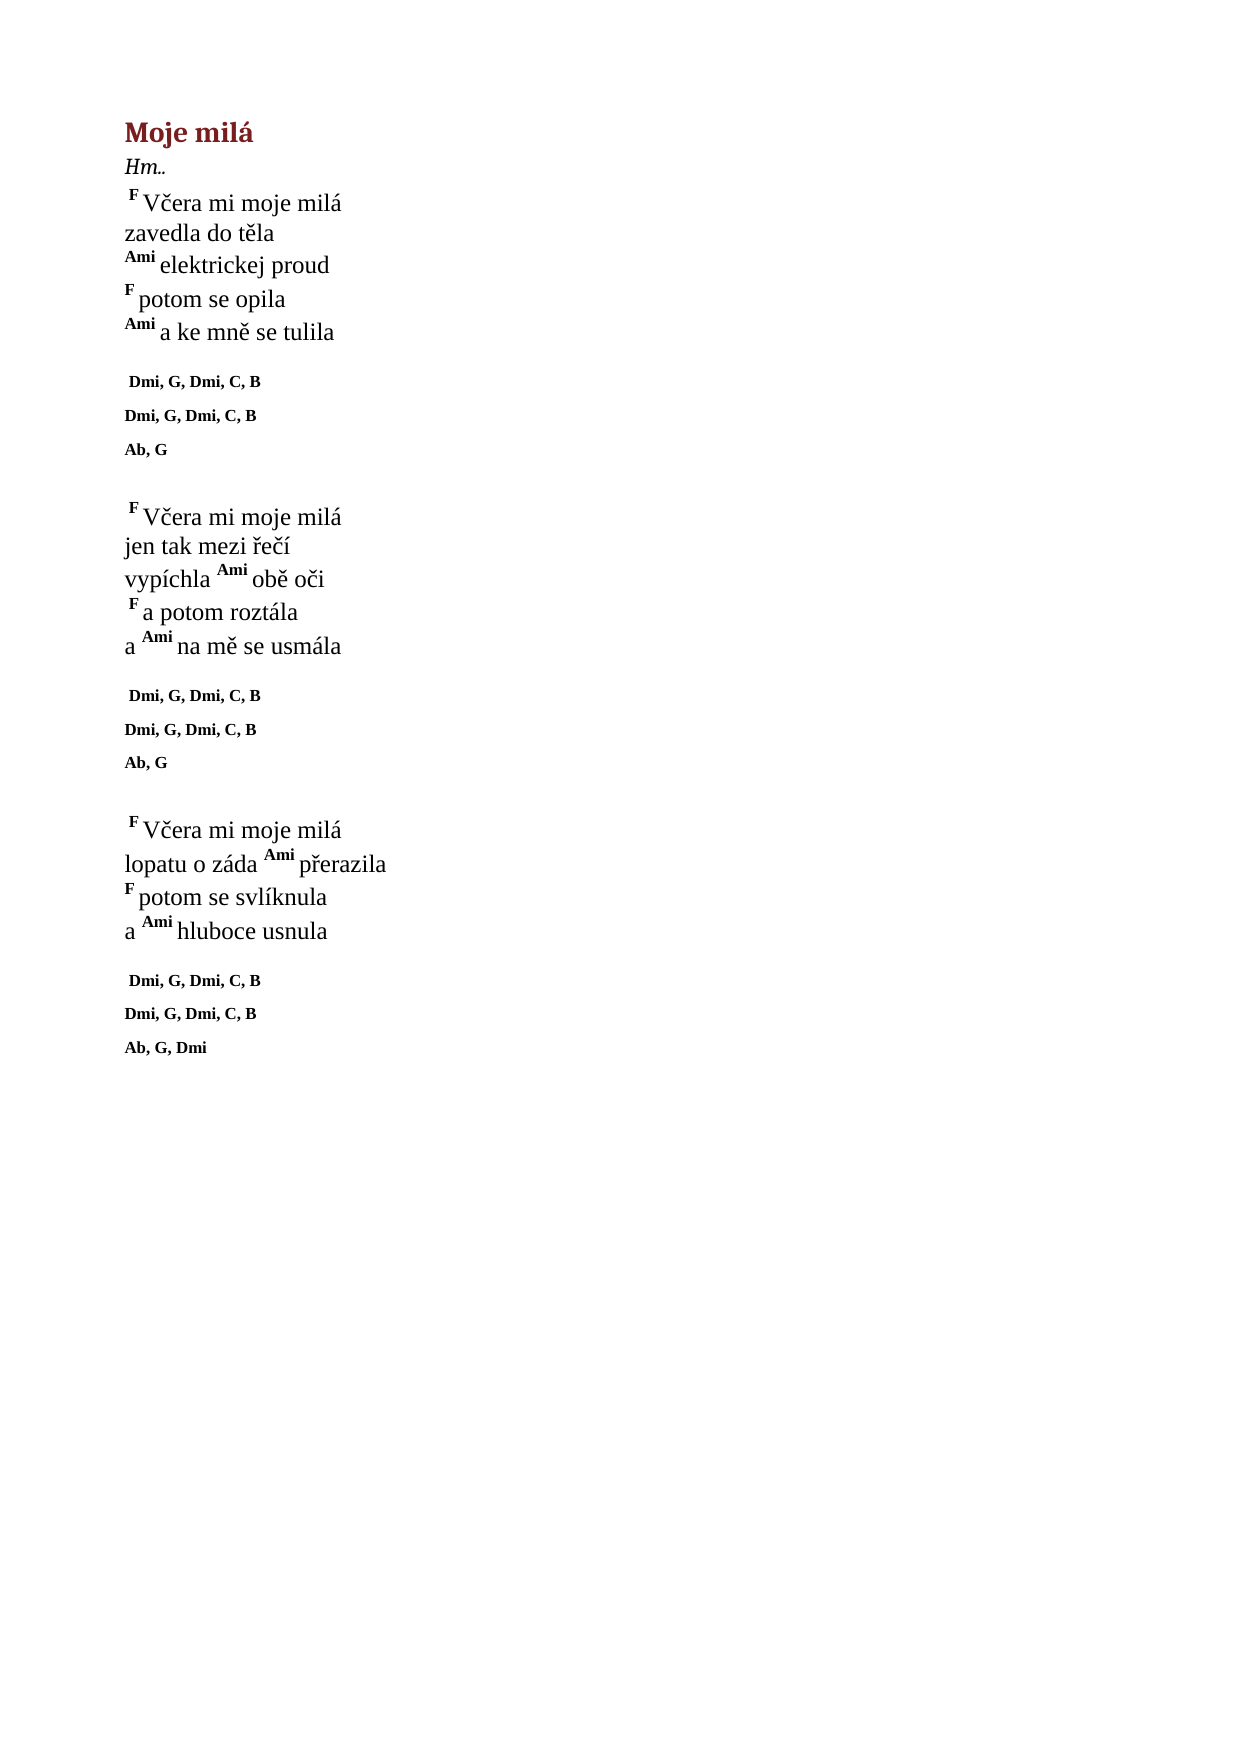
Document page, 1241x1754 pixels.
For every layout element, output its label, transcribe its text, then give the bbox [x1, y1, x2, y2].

text Dmi, G, Dmi, C, B Dmi, G, Dmi, C, B Ab, G [124, 372, 1128, 473]
text F Včera mi moje milá zavedla do těla Ami elektrickej proud F potom se opila Ami a ke mně se tulila [124, 184, 1128, 347]
subtitle Moje milá [124, 116, 1128, 149]
text Dmi, G, Dmi, C, B Dmi, G, Dmi, C, B Ab, G [124, 686, 1128, 786]
text Hm.. [124, 154, 1128, 180]
text F Včera mi moje milá jen tak mezi řečí vypíchla Ami obě oči F a potom roztála a Ami na mě se usmála [124, 498, 1128, 661]
text Dmi, G, Dmi, C, B Dmi, G, Dmi, C, B Ab, G, Dmi [124, 970, 1128, 1071]
text F Včera mi moje milá lopatu o záda Ami přerazila F potom se svlíknula a Ami hluboce usnula [124, 811, 1128, 945]
